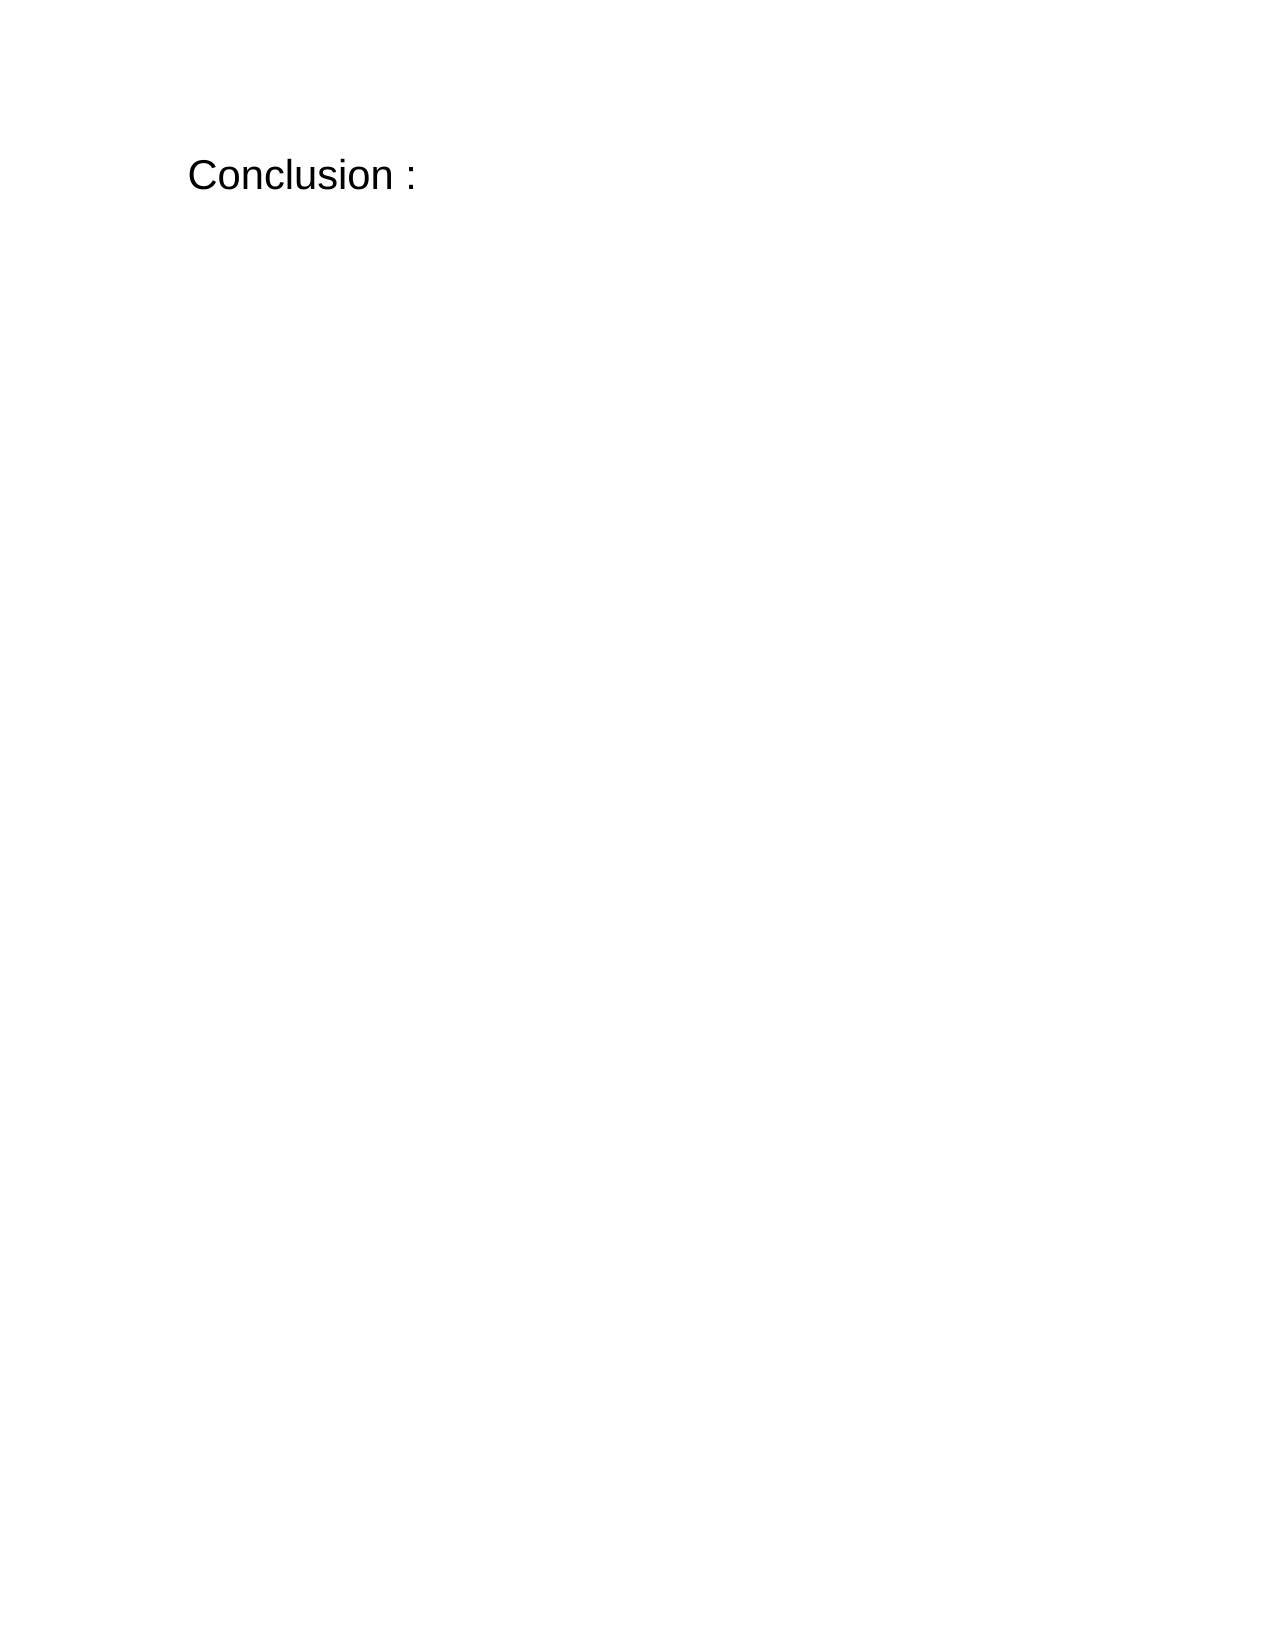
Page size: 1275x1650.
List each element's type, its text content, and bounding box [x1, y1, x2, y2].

text Conclusion : [187, 150, 1087, 198]
